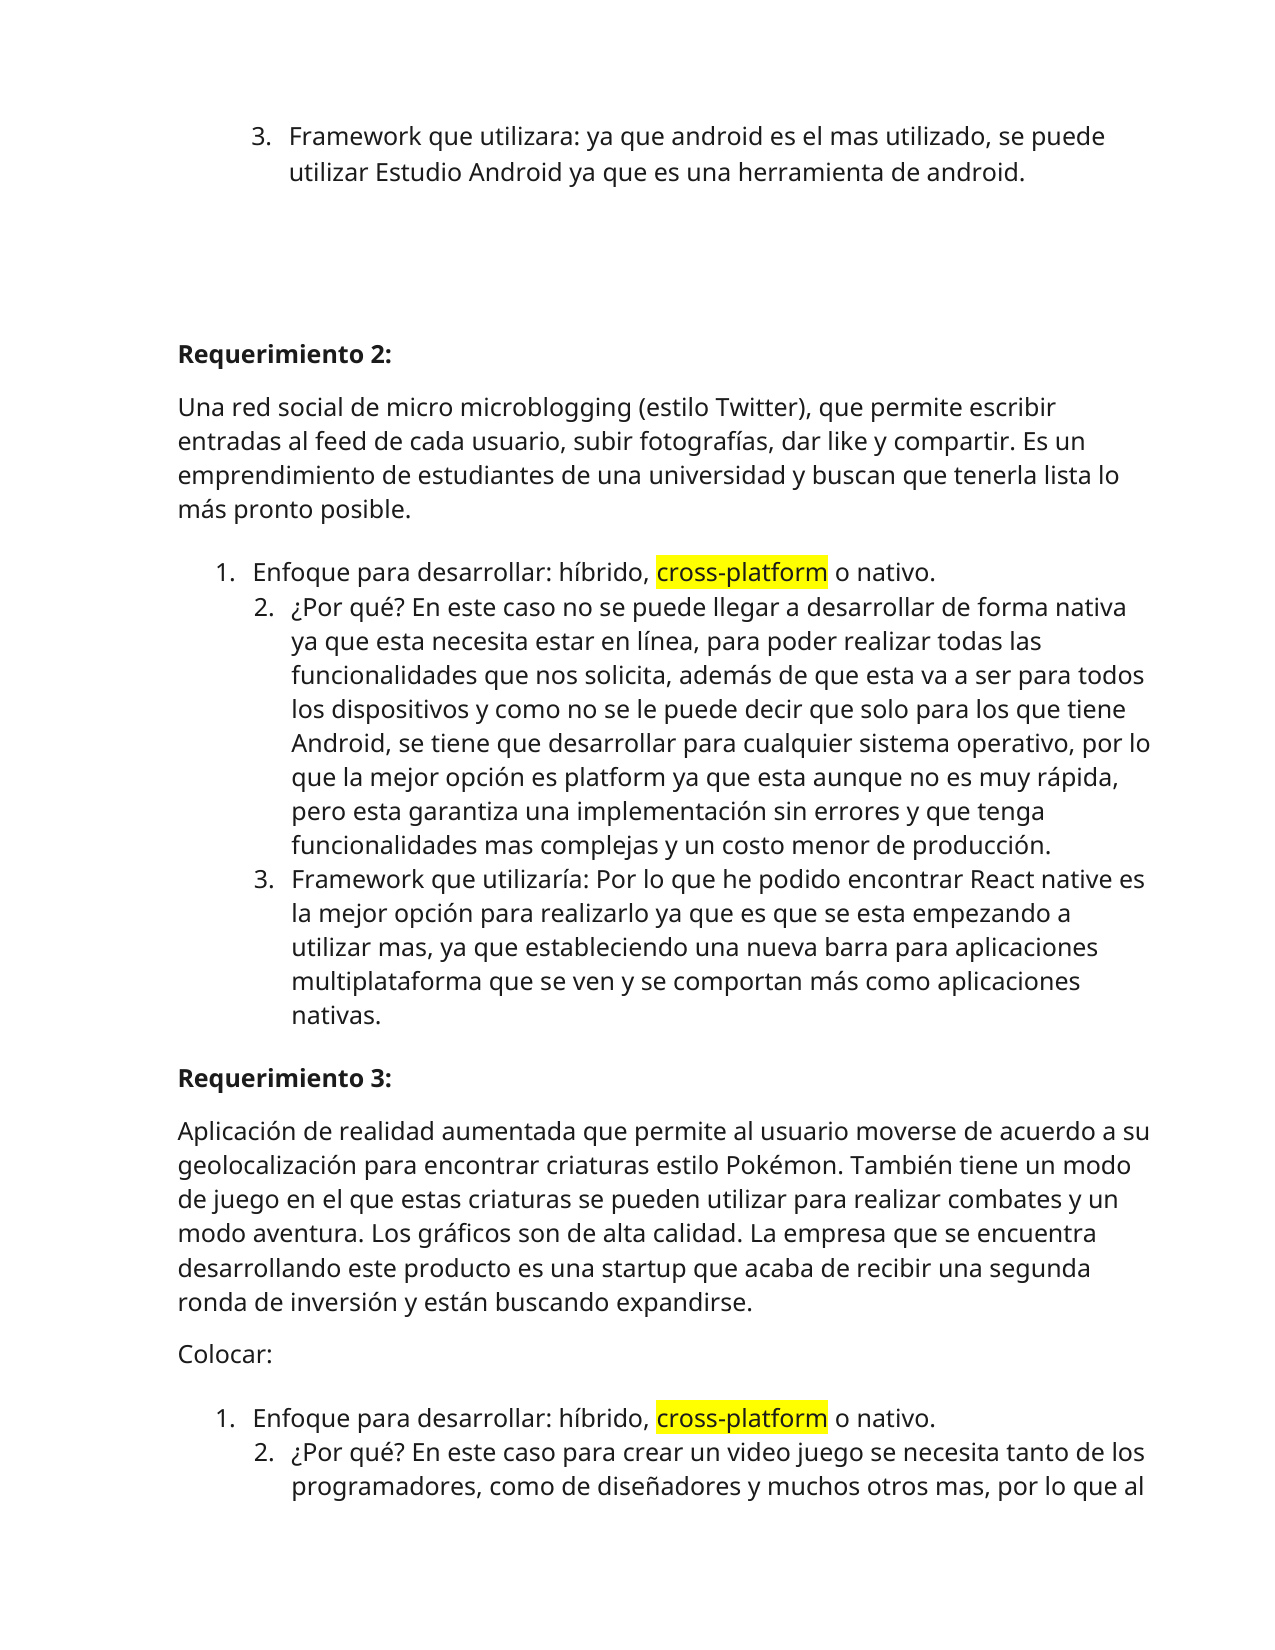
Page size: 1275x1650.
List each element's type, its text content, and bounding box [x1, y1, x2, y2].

list Enfoque para desarrollar: híbrido, cross-platform o nativo. [828, 1400, 1157, 1434]
list Enfoque para desarrollar: híbrido, cross-platform o nativo. [215, 555, 656, 589]
text Aplicación de realidad aumentada que permite al usuario moverse de acuerdo a su geolocalización para encontrar criaturas estilo Pokémon. También tiene un modo de juego en el que estas criaturas se pueden utilizar para realizar combates y un modo aventura. Los gráficos son de alta calidad. La empresa que se encuentra desarrollando este producto es una startup que acaba de recibir una segunda ronda de inversión y están buscando expandirse. [177, 1114, 1157, 1318]
list Enfoque para desarrollar: híbrido, cross-platform o nativo. [828, 555, 1157, 589]
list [254, 1434, 1157, 1502]
list Framework que utilizaría: Por lo que he podido encontrar React native es la mejor opción para realizarlo ya que es que se esta empezando a utilizar mas, ya que estableciendo una nueva barra para aplicaciones multiplataforma que se ven y se comportan más como aplicaciones nativas. [254, 862, 1157, 1032]
list Enfoque para desarrollar: híbrido, cross-platform o nativo. [215, 1400, 656, 1434]
list ¿Por qué? En este caso no se puede llegar a desarrollar de forma nativa ya que esta necesita estar en línea, para poder realizar todas las funcionalidades que nos solicita, además de que esta va a ser para todos los dispositivos y como no se le puede decir que solo para los que tiene Android, se tiene que desarrollar para cualquier sistema operativo, por lo que la mejor opción es platform ya que esta aunque no es muy rápida, pero esta garantiza una implementación sin errores y que tenga funcionalidades mas complejas y un costo menor de producción. [254, 589, 1157, 862]
text Una red social de micro microblogging (estilo Twitter), que permite escribir entradas al feed de cada usuario, subir fotografías, dar like y compartir. Es un emprendimiento de estudiantes de una universidad y buscan que tenerla lista lo más pronto posible. [177, 390, 1157, 526]
text Requerimiento 2: [177, 337, 1157, 371]
text Colocar: [177, 1337, 1157, 1371]
text Requerimiento 3: [177, 1061, 1157, 1095]
list Framework que utilizara: ya que android es el mas utilizado, se puede utilizar Estudio Android ya que es una herramienta de android. [251, 118, 1157, 189]
